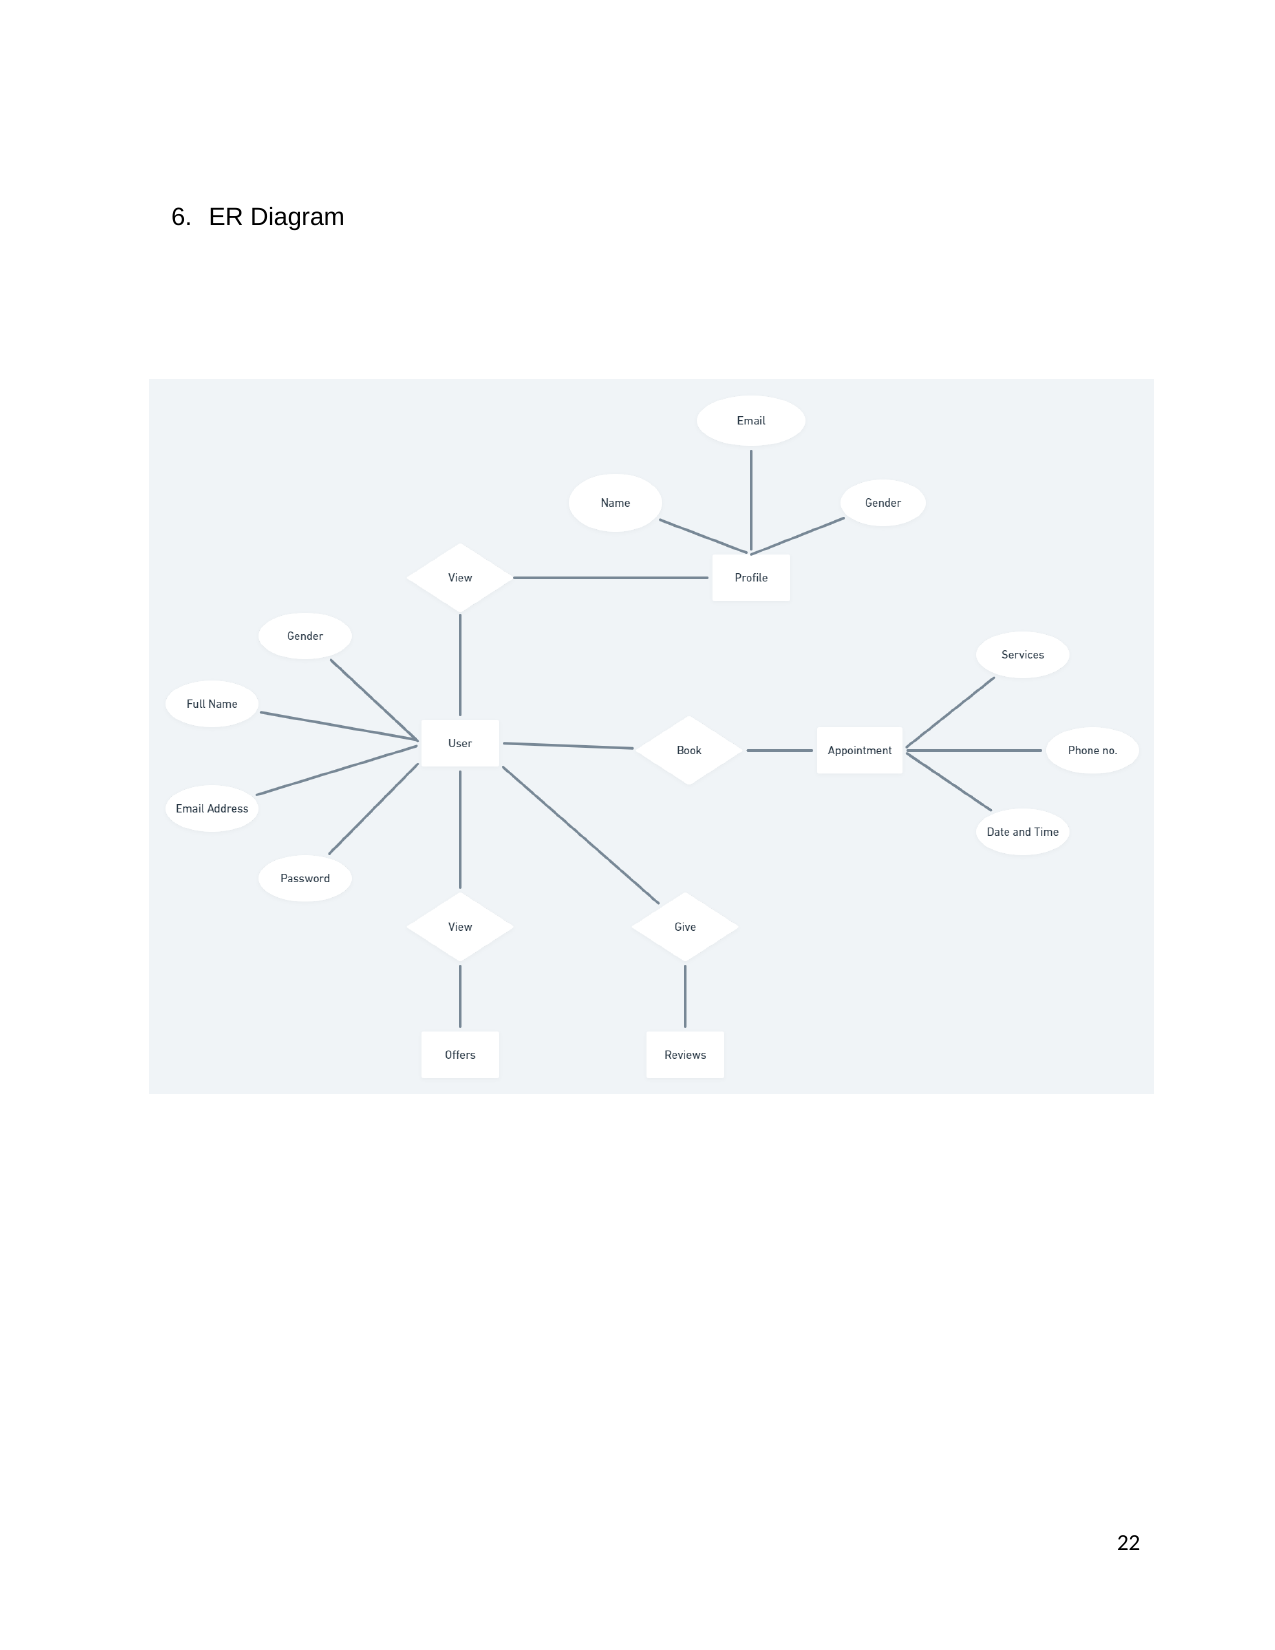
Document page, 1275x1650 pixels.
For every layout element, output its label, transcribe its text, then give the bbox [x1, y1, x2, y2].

picture [149, 379, 1154, 1094]
list ER Diagram [171, 202, 1140, 231]
